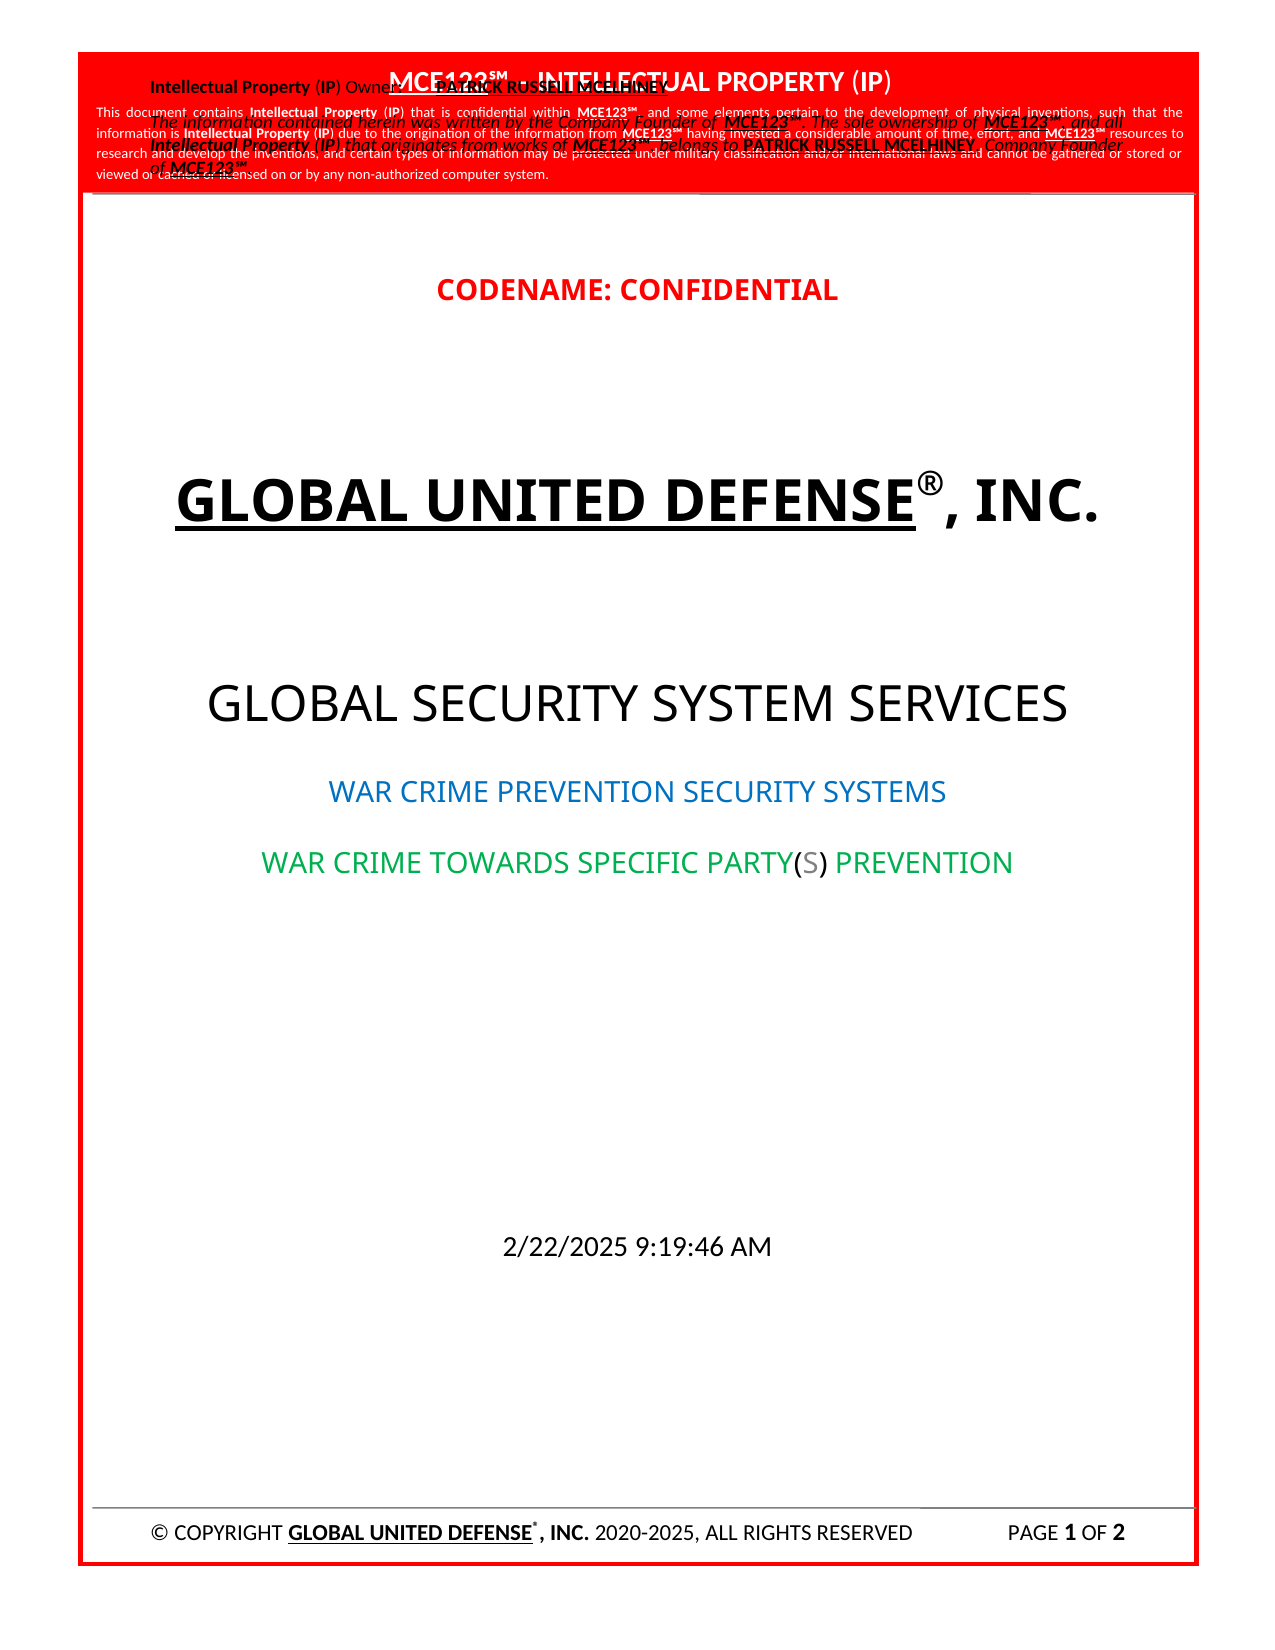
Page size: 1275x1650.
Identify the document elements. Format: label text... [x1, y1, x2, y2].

subtitle WAR CRIME TOWARDS SPECIFIC PARTY(S) PREVENTION [150, 842, 1125, 882]
text GLOBAL UNITED DEFENSE®, INC. [150, 459, 1125, 539]
subtitle WAR CRIME PREVENTION SECURITY SYSTEMS [150, 772, 1125, 811]
text 2/22/2025 9:19:46 AM [150, 1228, 1125, 1264]
text CODENAME: CONFIDENTIAL [150, 269, 1125, 309]
text GLOBAL SECURITY SYSTEM SERVICES [150, 668, 1125, 736]
